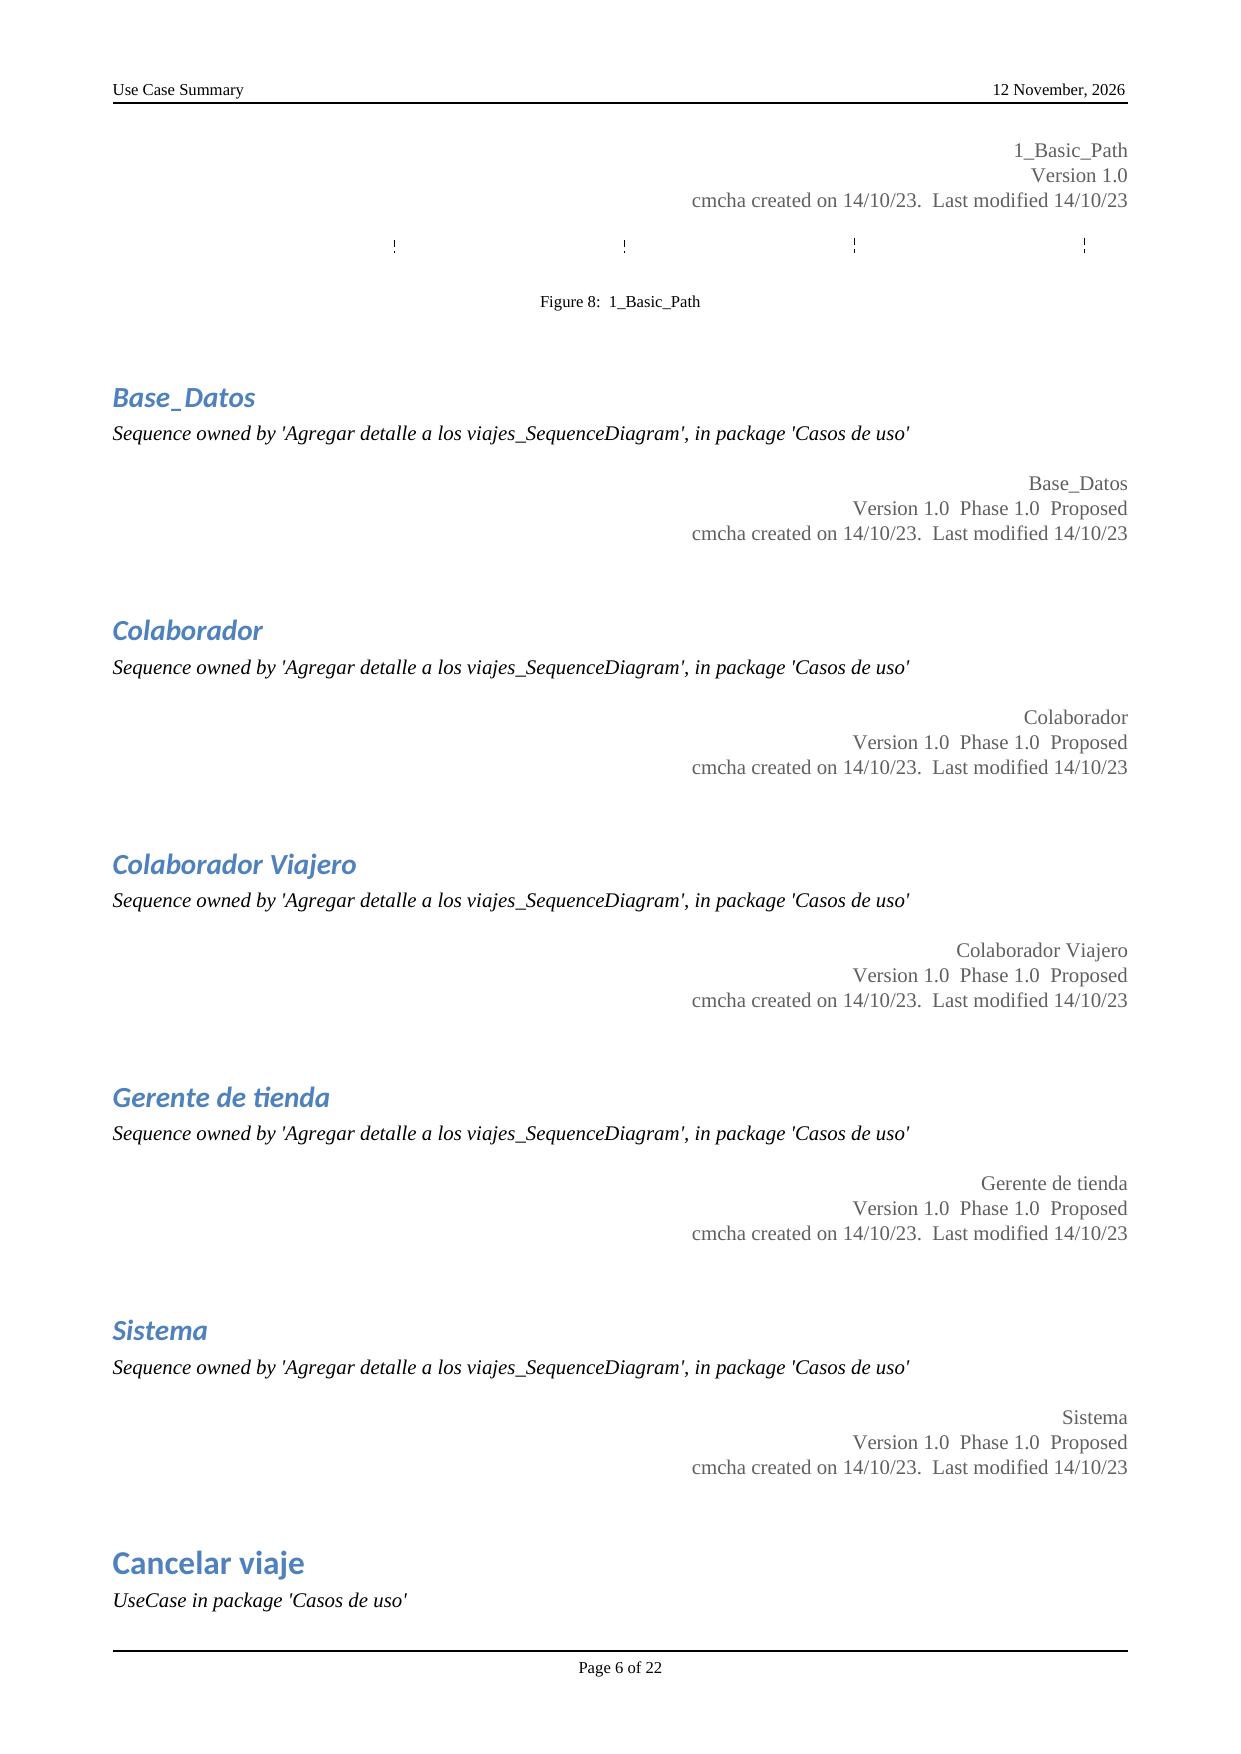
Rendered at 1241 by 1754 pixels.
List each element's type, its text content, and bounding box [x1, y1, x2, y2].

text Version 1.0 Phase 1.0 Proposed [112, 729, 1128, 754]
subtitle Colaborador [112, 621, 1128, 646]
text cmcha created on 14/10/23. Last modified 14/10/23 [112, 754, 1128, 779]
subtitle Cancelar viaje [112, 1554, 1128, 1579]
subtitle Colaborador Viajero [112, 854, 1128, 879]
subtitle Sistema [112, 1321, 1128, 1346]
text Base_Datos [112, 471, 1128, 496]
subtitle Base_Datos [112, 387, 1128, 412]
text cmcha created on 14/10/23. Last modified 14/10/23 [112, 521, 1128, 546]
text Sequence owned by 'Agregar detalle a los viajes_SequenceDiagram', in package 'Casos de uso' [112, 421, 1128, 446]
text cmcha created on 14/10/23. Last modified 14/10/23 [112, 987, 1128, 1012]
text UseCase in package 'Casos de uso' [112, 1587, 1128, 1612]
text Sequence owned by 'Agregar detalle a los viajes_SequenceDiagram', in package 'Casos de uso' [112, 1121, 1128, 1146]
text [112, 187, 1128, 212]
text Version 1.0 Phase 1.0 Proposed [112, 962, 1128, 987]
text Sequence owned by 'Agregar detalle a los viajes_SequenceDiagram', in package 'Casos de uso' [112, 654, 1128, 679]
text 1_Basic_Path [112, 287, 1128, 312]
text Colaborador Viajero [112, 937, 1128, 962]
subtitle Gerente de tienda [112, 1087, 1128, 1112]
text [112, 1454, 1128, 1479]
text 1_Basic_Path [112, 137, 1128, 162]
text Version 1.0 Phase 1.0 Proposed [112, 1196, 1128, 1221]
text Sistema [112, 1404, 1128, 1429]
text Version 1.0 [112, 162, 1128, 187]
text Colaborador [112, 704, 1128, 729]
text Sequence owned by 'Agregar detalle a los viajes_SequenceDiagram', in package 'Casos de uso' [112, 1354, 1128, 1379]
text Sequence owned by 'Agregar detalle a los viajes_SequenceDiagram', in package 'Casos de uso' [112, 887, 1128, 912]
text Gerente de tienda [112, 1171, 1128, 1196]
text Version 1.0 Phase 1.0 Proposed [112, 1429, 1128, 1454]
text cmcha created on 14/10/23. Last modified 14/10/23 [112, 1221, 1128, 1246]
text Version 1.0 Phase 1.0 Proposed [112, 496, 1128, 521]
